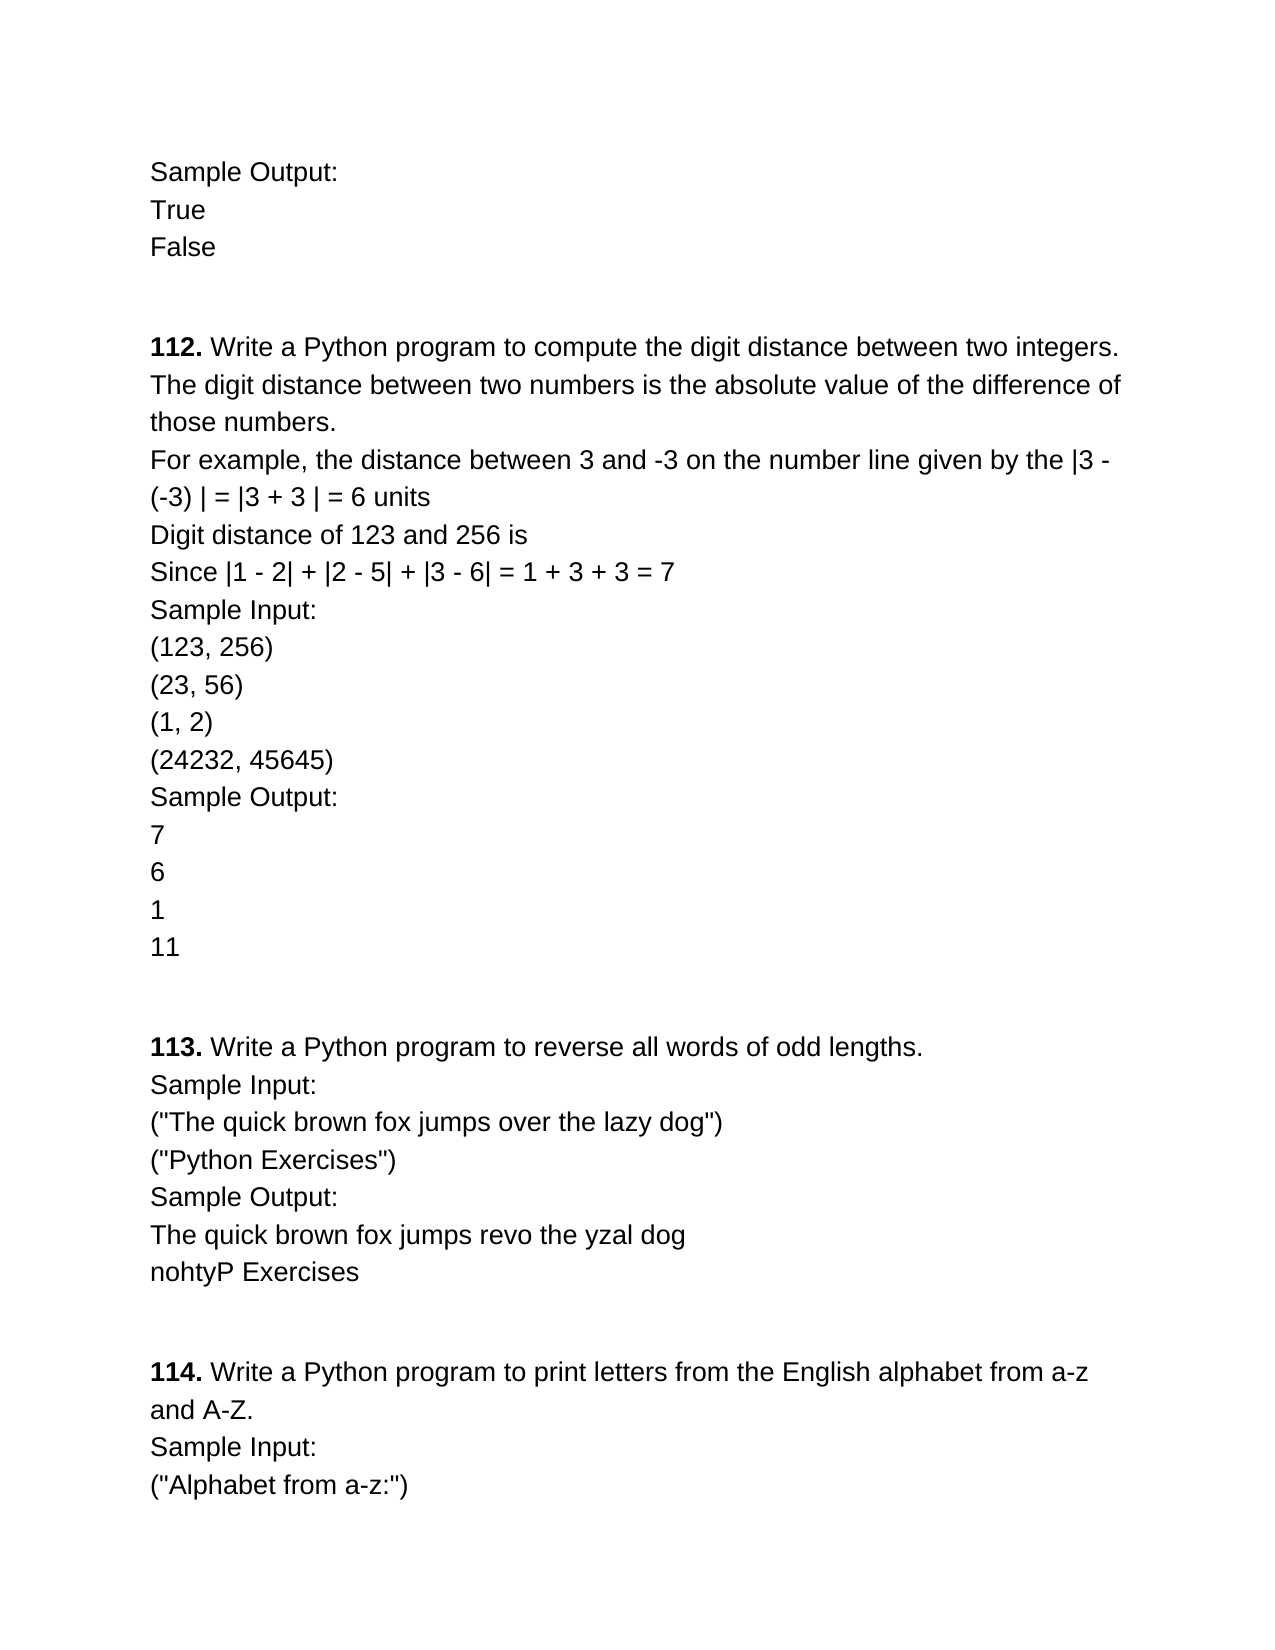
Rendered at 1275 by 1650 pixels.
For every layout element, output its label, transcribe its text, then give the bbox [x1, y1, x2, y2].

text 113. Write a Python program to reverse all words of odd lengths. Sample Input: ("The quick brown fox jumps over the lazy dog") ("Python Exercises") Sample Output: The quick brown fox jumps revo the yzal dog nohtyP Exercises [150, 1025, 1125, 1325]
text 112. Write a Python program to compute the digit distance between two integers. The digit distance between two numbers is the absolute value of the difference of those numbers. For example, the distance between 3 and -3 on the number line given by the |3 - (-3) | = |3 + 3 | = 6 units Digit distance of 123 and 256 is Since |1 - 2| + |2 - 5| + |3 - 6| = 1 + 3 + 3 = 7 Sample Input: (123, 256) (23, 56) (1, 2) (24232, 45645) Sample Output: 7 6 1 11 [150, 325, 1125, 1000]
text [150, 1350, 1125, 1500]
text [150, 150, 1125, 300]
